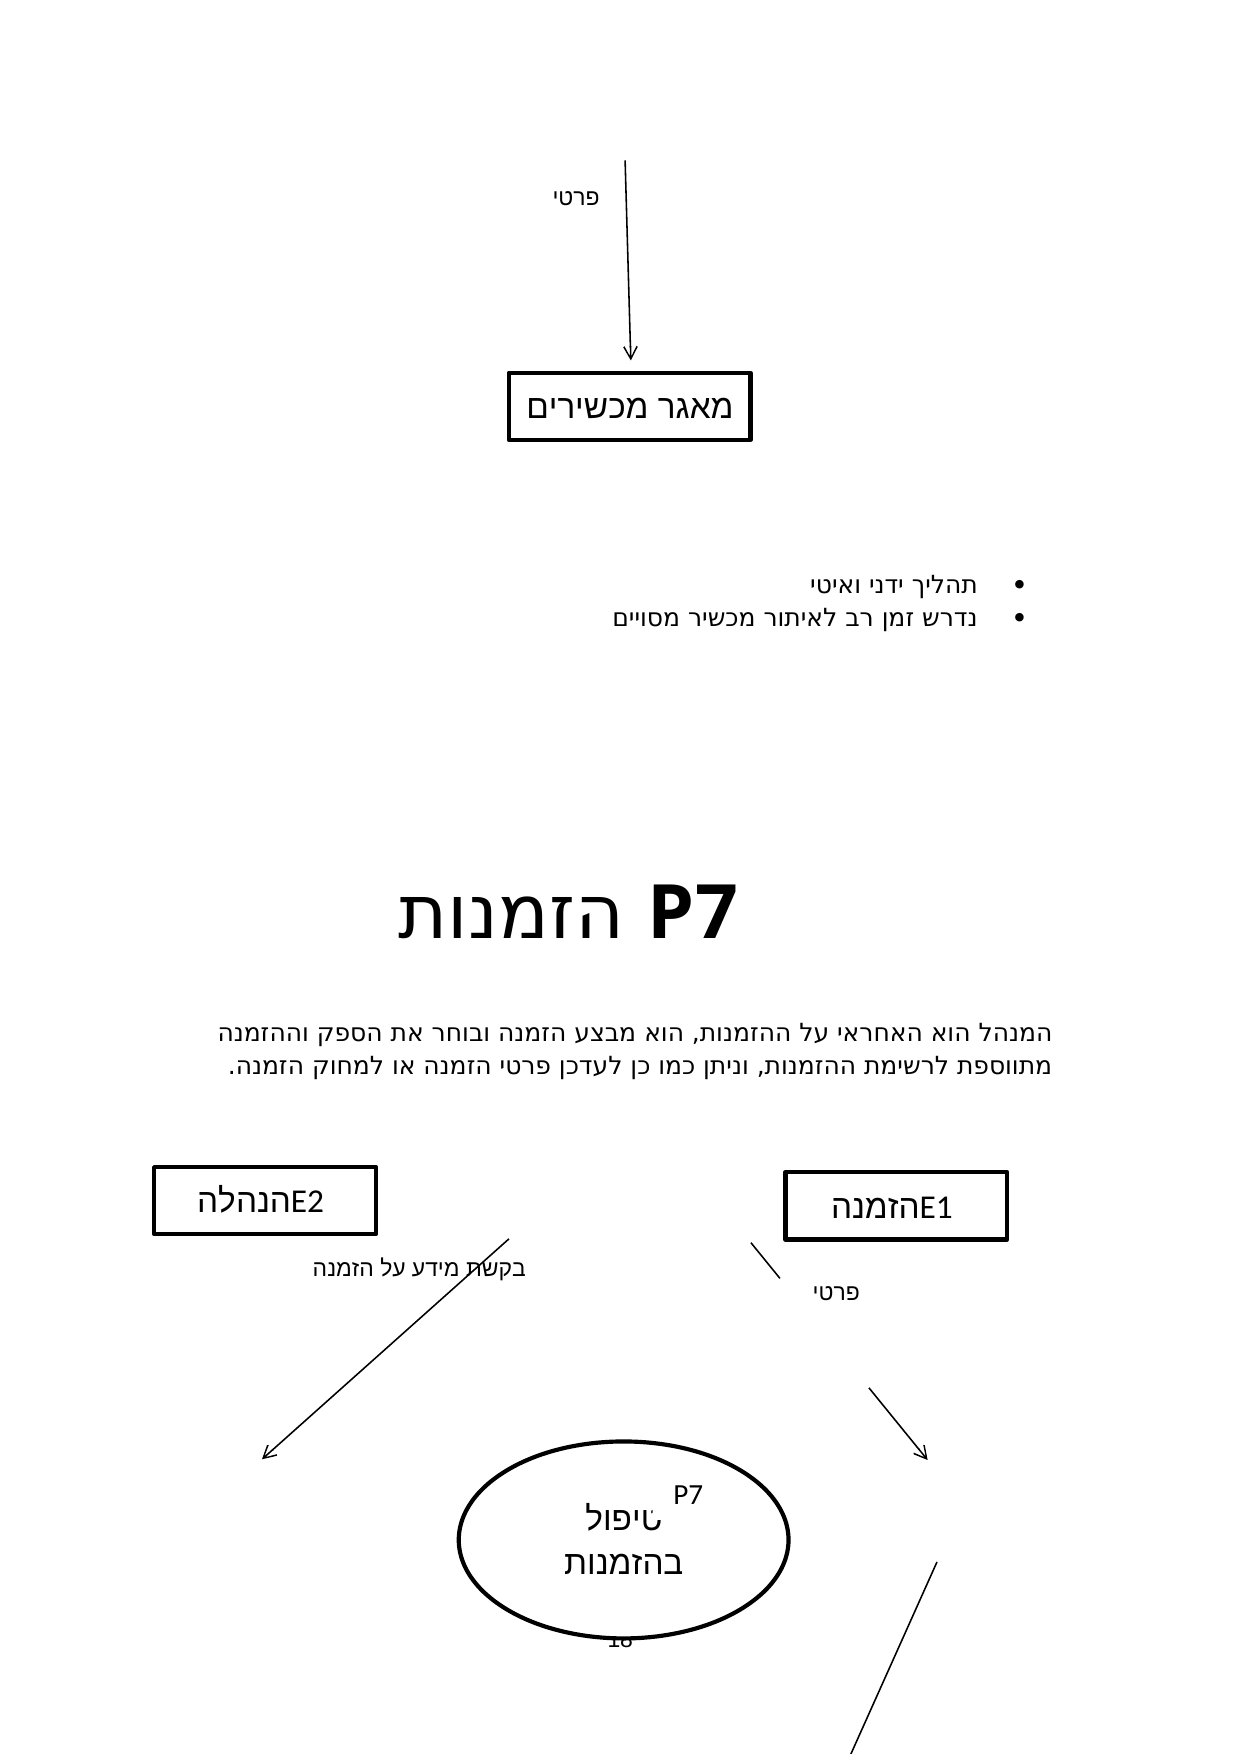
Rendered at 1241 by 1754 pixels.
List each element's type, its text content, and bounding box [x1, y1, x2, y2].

list תהליך ידני ואיטי [187, 570, 1015, 599]
list נדרש זמן רב לאיתור מכשיר מסויים [187, 603, 1015, 633]
text המנהל הוא האחראי על ההזמנות, הוא מבצע הזמנה ובוחר את הספק וההזמנה מתווספת לרשימת ההזמנות, וניתן כמו כן לעדכן פרטי הזמנה או למחוק הזמנה. [187, 1018, 1053, 1081]
